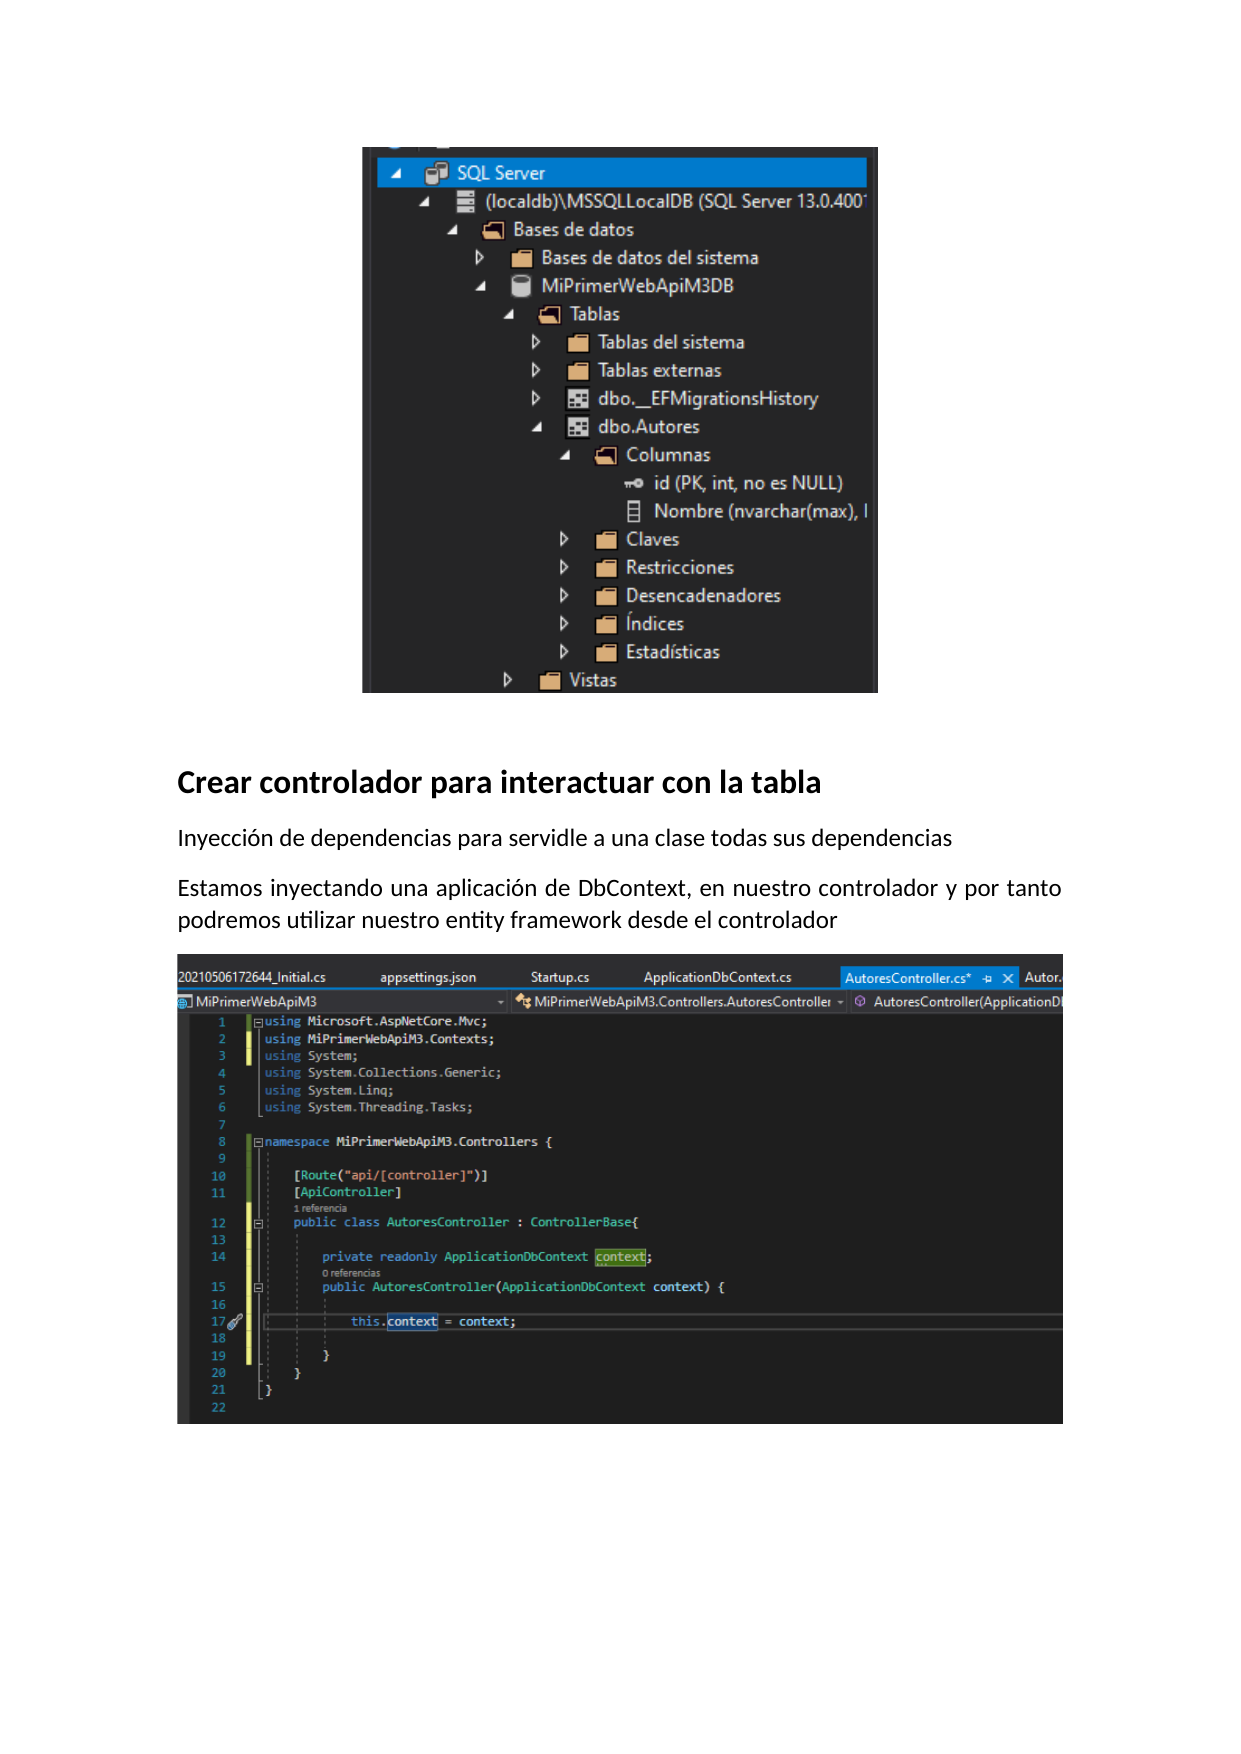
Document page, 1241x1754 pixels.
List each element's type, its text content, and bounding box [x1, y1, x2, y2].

picture [362, 147, 878, 693]
text Estamos inyectando una aplicación de DbContext, en nuestro controlador y por tanto podremos utilizar nuestro entity framework desde el controlador [177, 872, 1063, 935]
text Crear controlador para interactuar con la tabla [177, 762, 1063, 802]
text Inyección de dependencias para servidle a una clase todas sus dependencias [177, 822, 1063, 853]
picture [177, 954, 1063, 1424]
